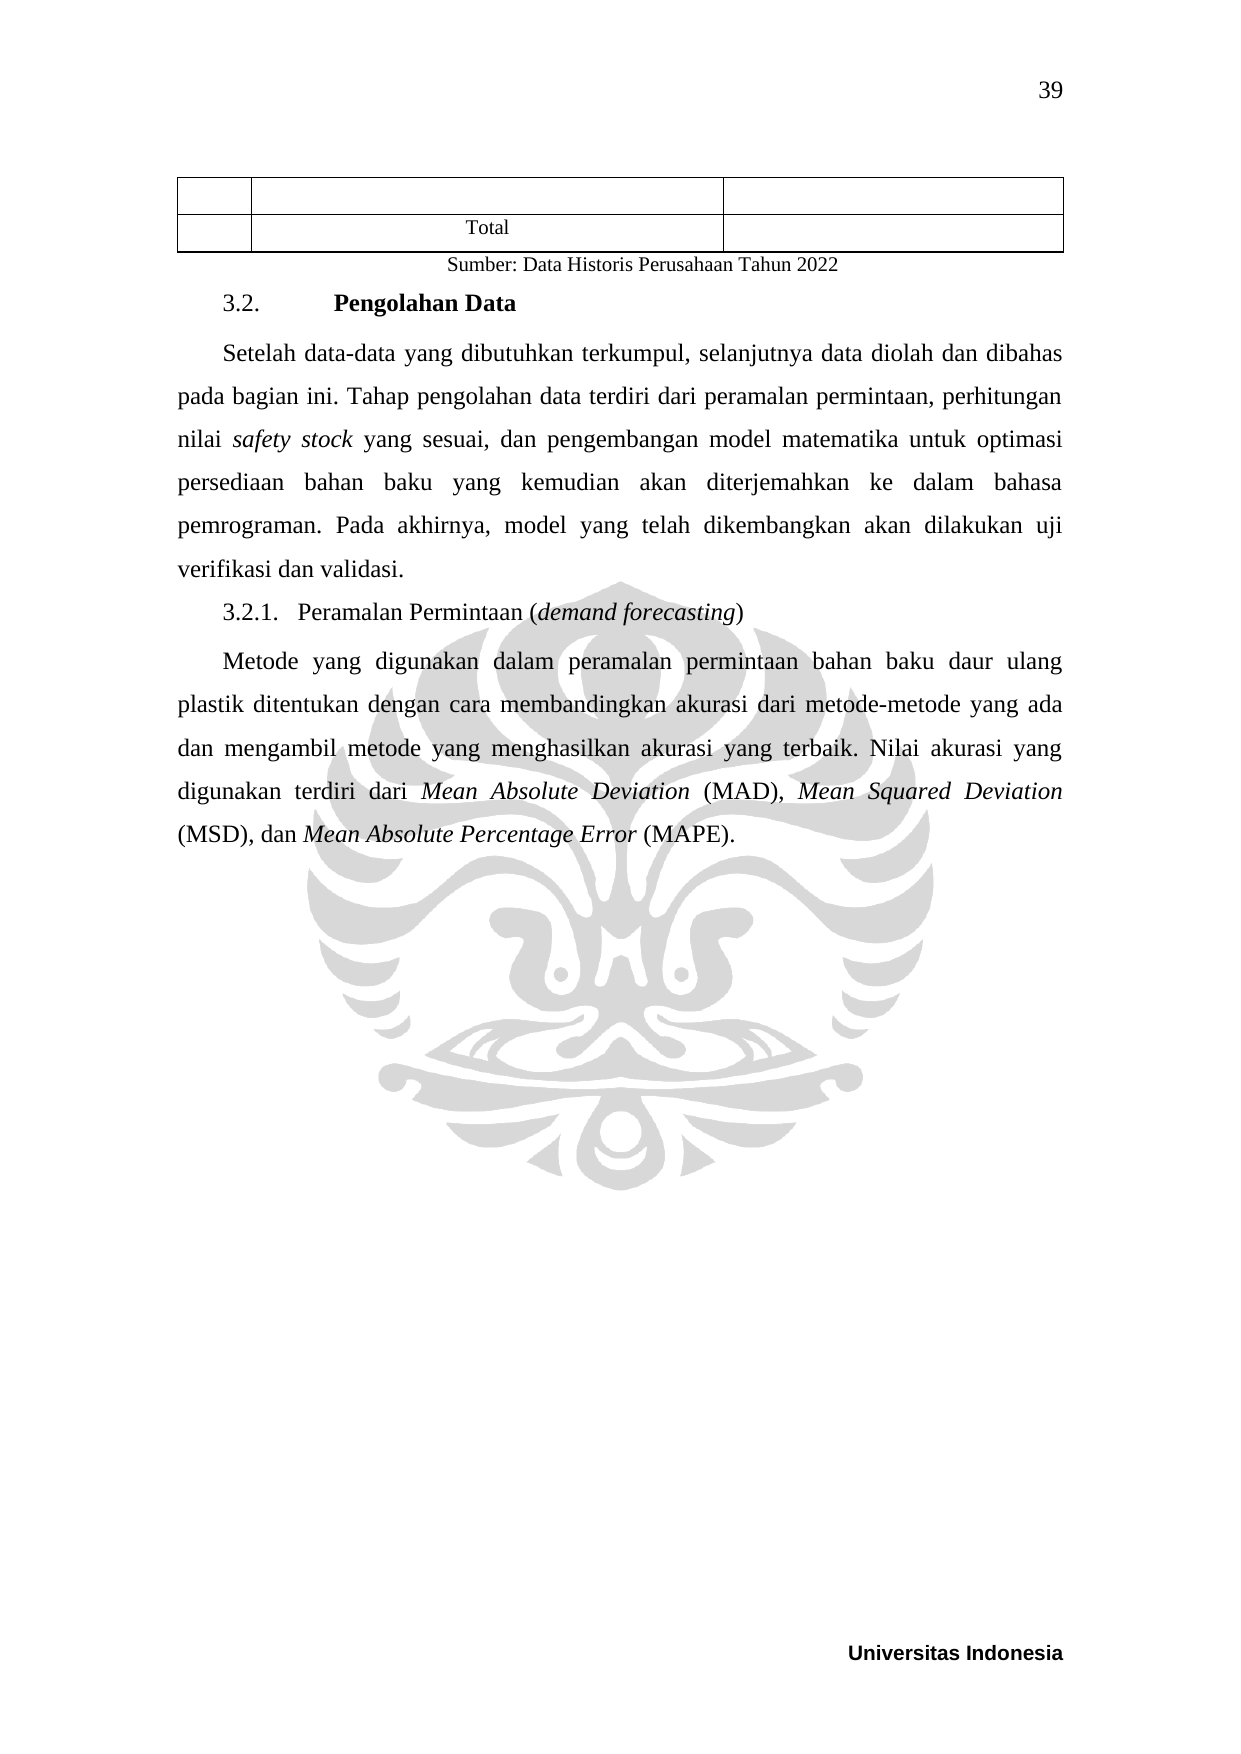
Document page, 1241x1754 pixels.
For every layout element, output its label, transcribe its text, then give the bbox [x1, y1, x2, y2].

list Pengolahan Data [222, 288, 1063, 317]
text Metode yang digunakan dalam peramalan permintaan bahan baku daur ulang plastik ditentukan dengan cara membandingkan akurasi dari metode-metode yang ada dan mengambil metode yang menghasilkan akurasi yang terbaik. Nilai akurasi yang digunakan terdiri dari Mean Absolute Deviation (MAD), Mean Squared Deviation (MSD), dan Mean Absolute Percentage Error (MAPE). [177, 646, 1063, 848]
table_cell [724, 215, 1063, 251]
table_cell [724, 178, 1063, 214]
table_cell [252, 178, 723, 214]
table_cell [178, 215, 251, 251]
table_cell [178, 178, 251, 214]
text Sumber: Data Historis Perusahaan Tahun 2022 [177, 253, 1063, 276]
text Setelah data-data yang dibutuhkan terkumpul, selanjutnya data diolah dan dibahas pada bagian ini. Tahap pengolahan data terdiri dari peramalan permintaan, perhitungan nilai safety stock yang sesuai, dan pengembangan model matematika untuk optimasi persediaan bahan baku yang kemudian akan diterjemahkan ke dalam bahasa pemrograman. Pada akhirnya, model yang telah dikembangkan akan dilakukan uji verifikasi dan validasi. [177, 338, 1063, 582]
list Peramalan Permintaan (demand forecasting) [222, 597, 1063, 626]
table_cell Total [252, 215, 723, 251]
